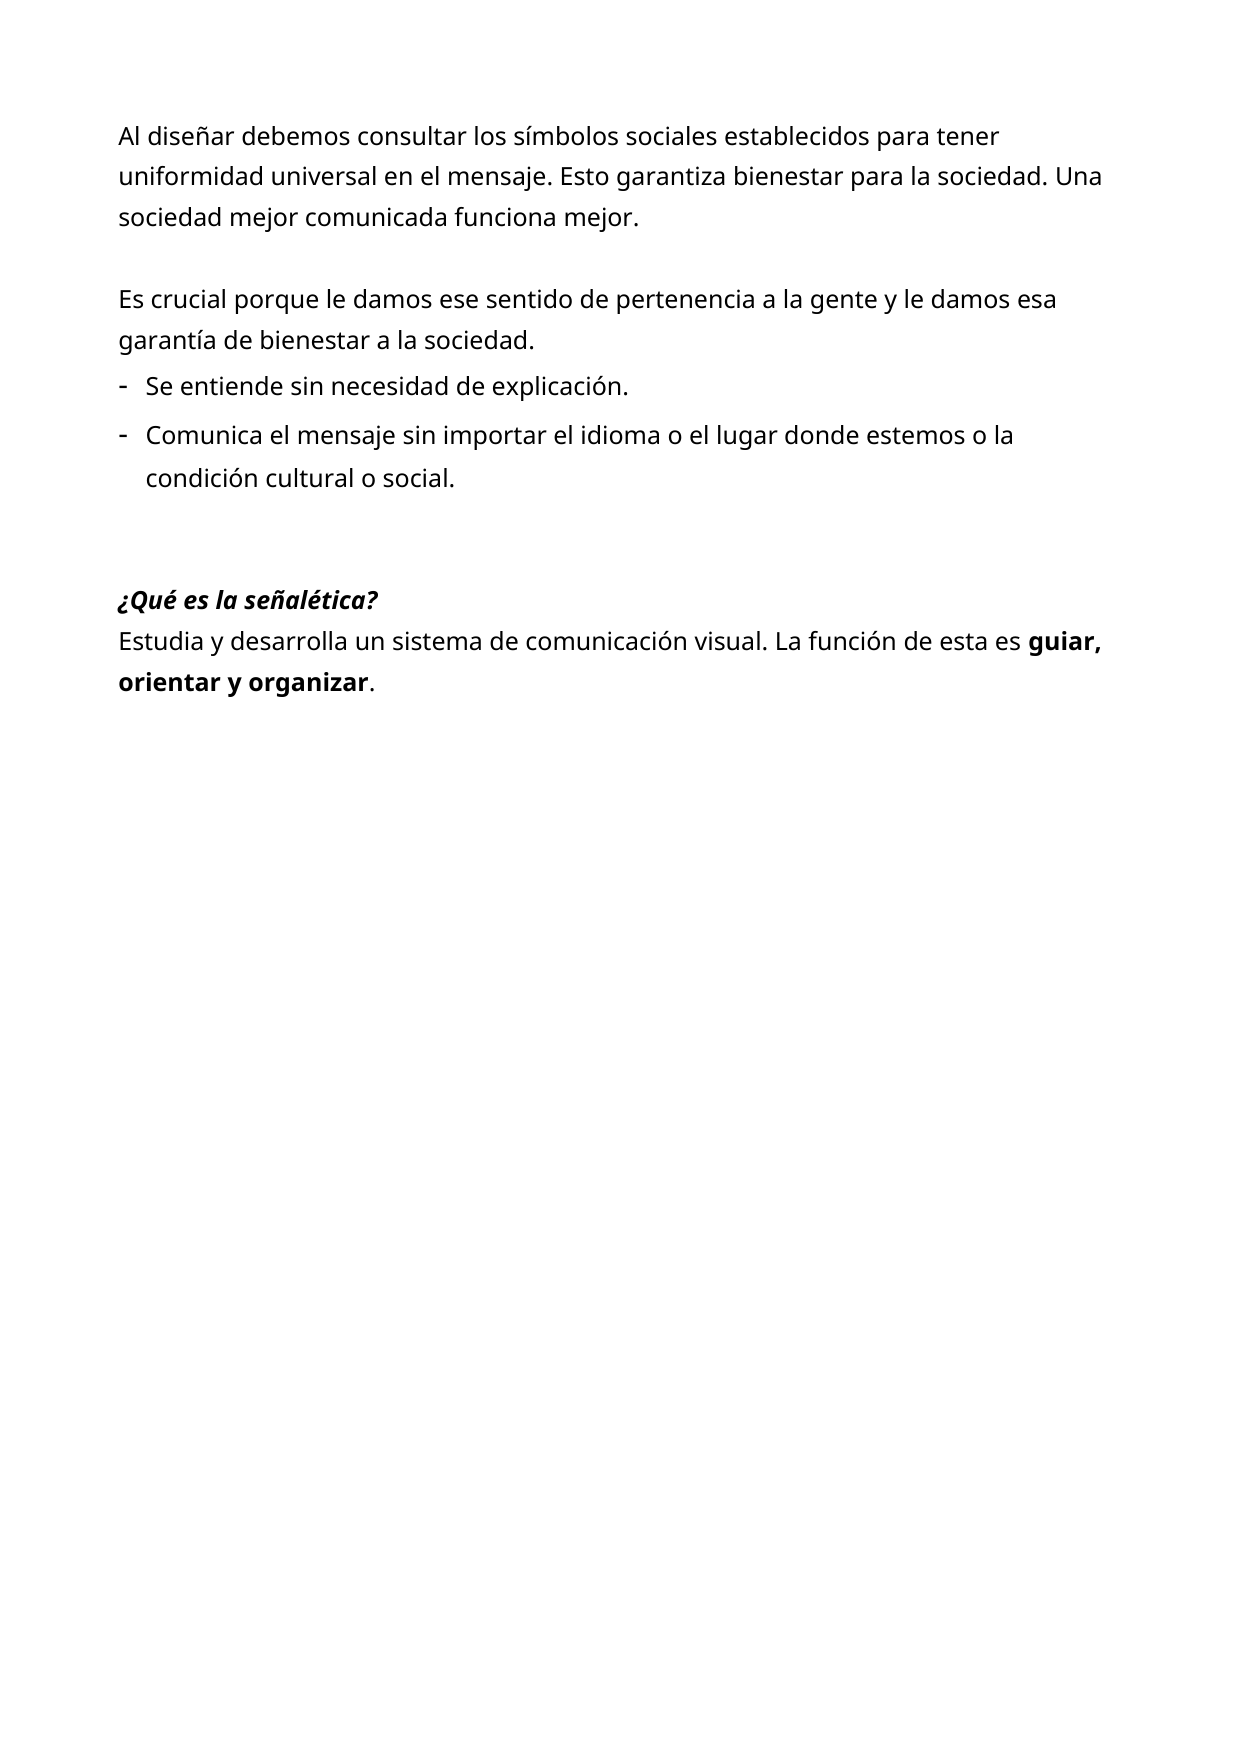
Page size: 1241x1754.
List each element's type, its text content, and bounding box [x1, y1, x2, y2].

text Es crucial porque le damos ese sentido de pertenencia a la gente y le damos esa garantía de bienestar a la sociedad. [118, 281, 1122, 356]
list Se entiende sin necesidad de explicación. [118, 363, 1122, 404]
text ¿Qué es la señalética? [118, 583, 1122, 617]
list Comunica el mensaje sin importar el idioma o el lugar donde estemos o la condición cultural o social. [118, 412, 1122, 494]
text Al diseñar debemos consultar los símbolos sociales establecidos para tener uniformidad universal en el mensaje. Esto garantiza bienestar para la sociedad. Una sociedad mejor comunicada funciona mejor. [118, 118, 1122, 234]
text Estudia y desarrolla un sistema de comunicación visual. La función de esta es guiar, orientar y organizar. [118, 624, 1122, 699]
